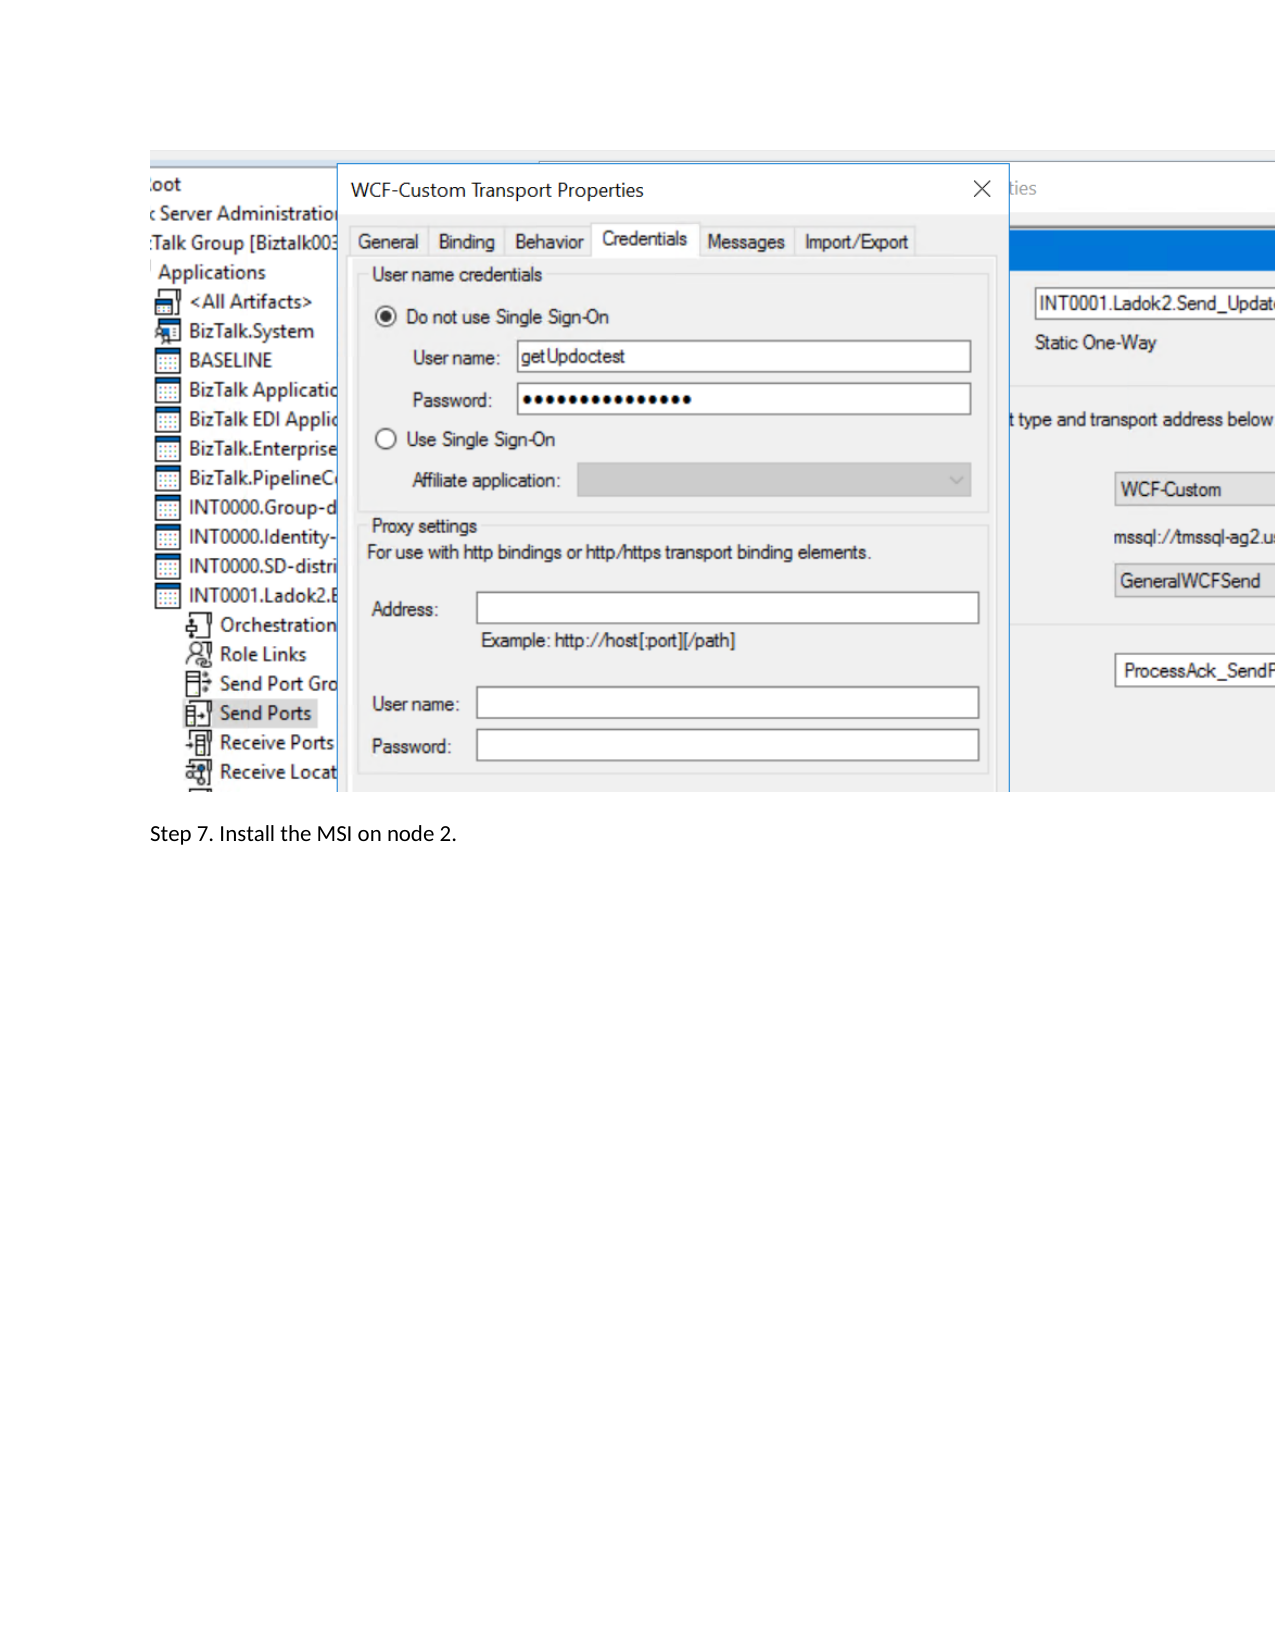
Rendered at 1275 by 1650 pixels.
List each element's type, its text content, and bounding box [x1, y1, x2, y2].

text Step 7. Install the MSI on node 2. [150, 819, 1125, 847]
picture [150, 150, 1275, 792]
